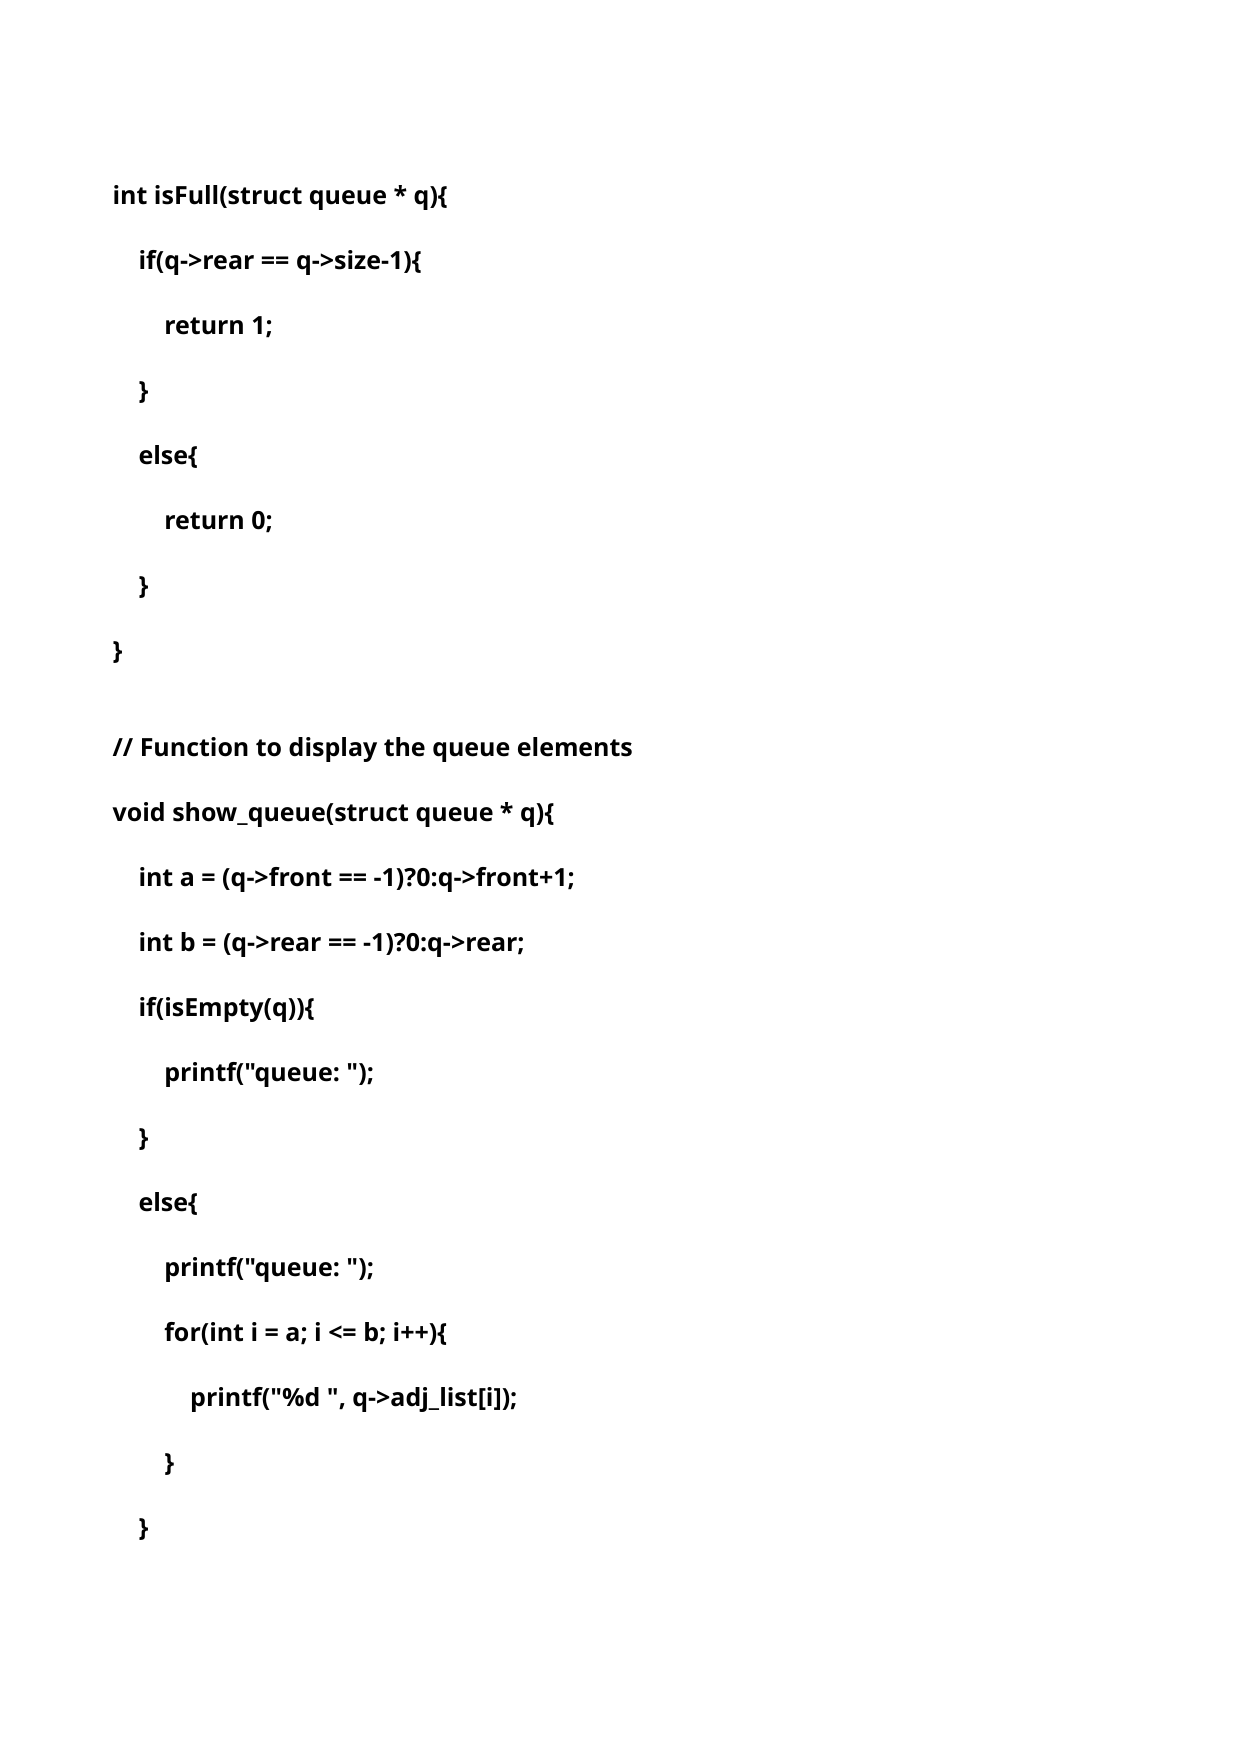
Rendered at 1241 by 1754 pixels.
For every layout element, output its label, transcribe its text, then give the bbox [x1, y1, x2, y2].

text printf("queue: "); [112, 1039, 1128, 1104]
text for(int i = a; i <= b; i++){ [112, 1299, 1128, 1364]
text printf("queue: "); [112, 1234, 1128, 1299]
text } [112, 357, 1128, 422]
text } [112, 552, 1128, 617]
text return 1; [112, 292, 1128, 357]
text } [112, 617, 1128, 682]
text int b = (q->rear == -1)?0:q->rear; [112, 909, 1128, 974]
text else{ [112, 422, 1128, 487]
text return 0; [112, 487, 1128, 552]
text } [112, 1104, 1128, 1169]
text } [112, 1429, 1128, 1494]
text } [112, 1494, 1128, 1559]
text printf("%d ", q->adj_list[i]); [112, 1364, 1128, 1429]
text // Function to display the queue elements [112, 714, 1128, 779]
text else{ [112, 1169, 1128, 1234]
text int isFull(struct queue * q){ [112, 162, 1128, 227]
text if(q->rear == q->size-1){ [112, 227, 1128, 292]
text if(isEmpty(q)){ [112, 974, 1128, 1039]
text int a = (q->front == -1)?0:q->front+1; [112, 844, 1128, 909]
text void show_queue(struct queue * q){ [112, 779, 1128, 844]
